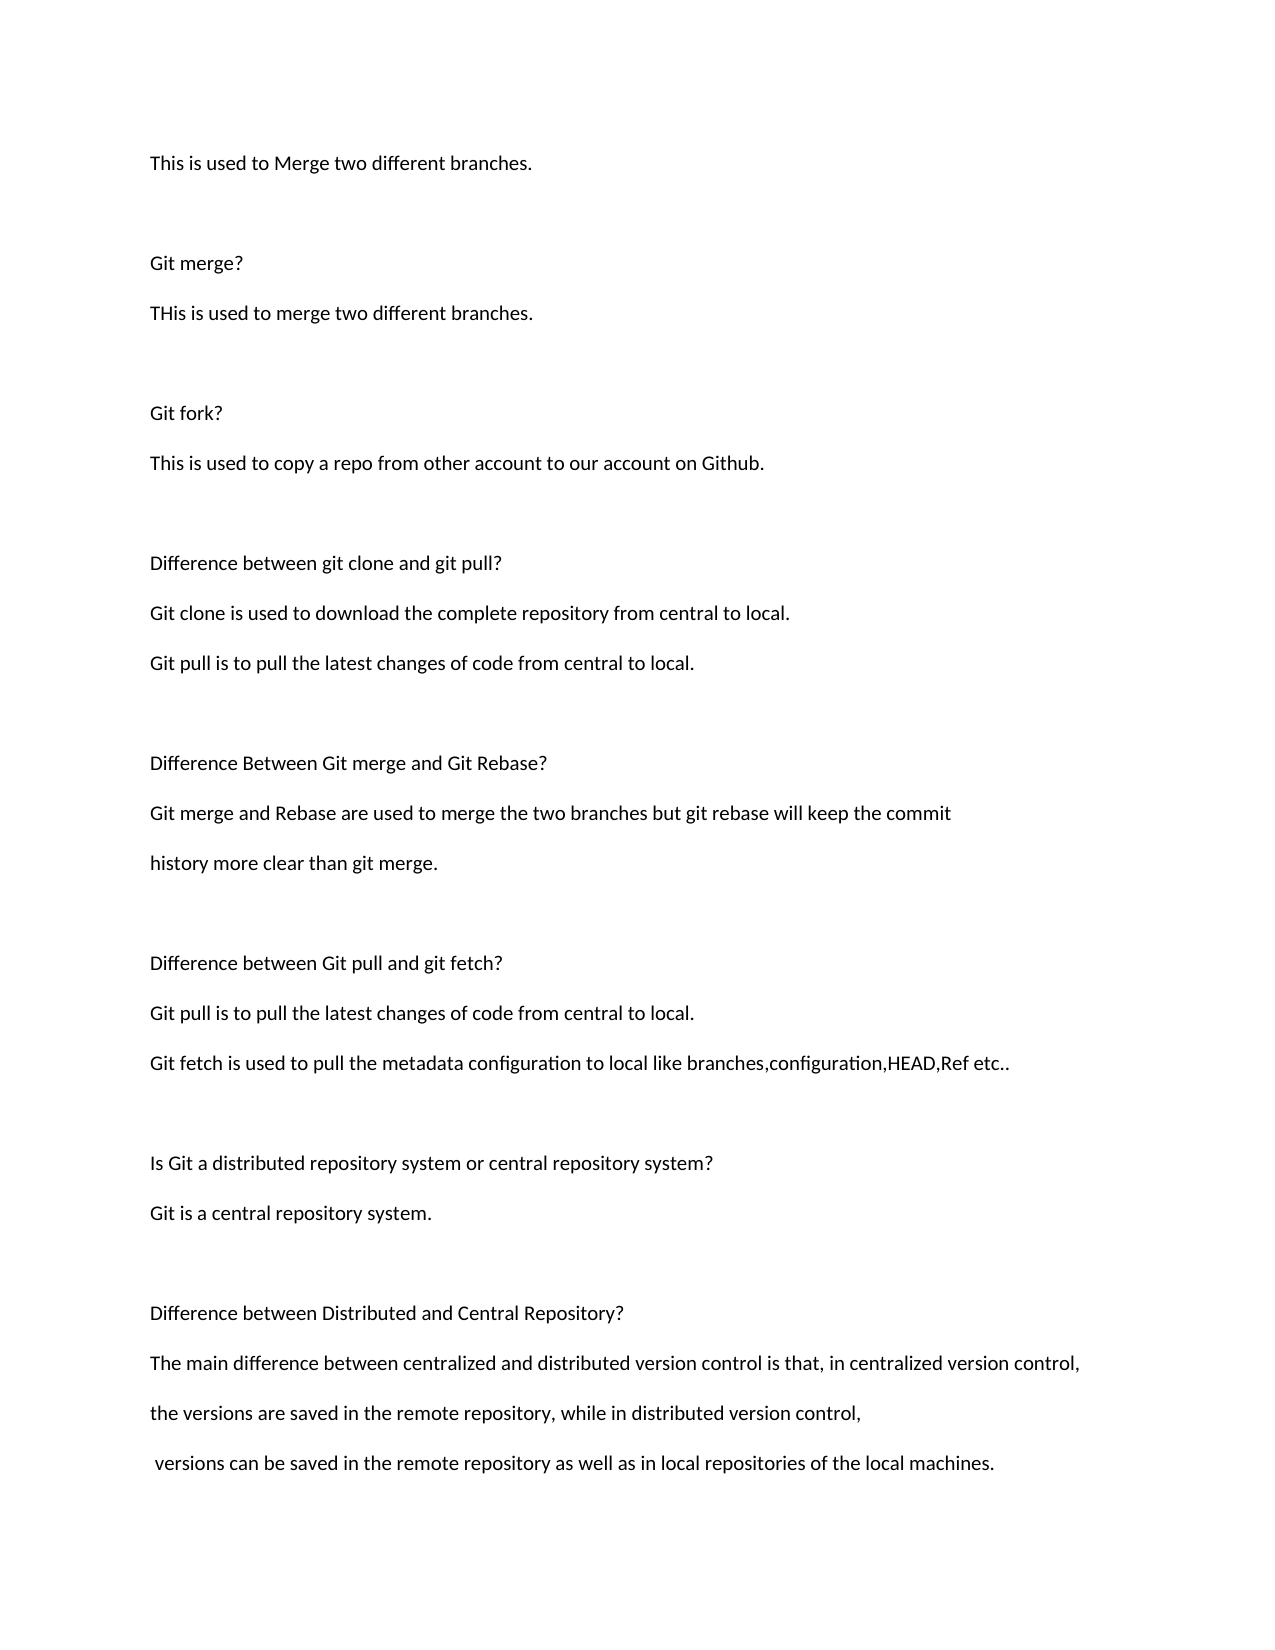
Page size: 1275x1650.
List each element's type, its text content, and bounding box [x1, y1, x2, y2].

text Difference between git clone and git pull? [150, 550, 1125, 575]
text Git fork? [150, 400, 1125, 425]
text This is used to copy a repo from other account to our account on Github. [150, 450, 1125, 475]
text Git clone is used to download the complete repository from central to local. [150, 600, 1125, 625]
text The main difference between centralized and distributed version control is that, in centralized version control, [150, 1350, 1125, 1375]
text Git fetch is used to pull the metadata configuration to local like branches,configuration,HEAD,Ref etc.. [150, 1050, 1125, 1075]
text history more clear than git merge. [150, 850, 1125, 875]
text Git is a central repository system. [150, 1200, 1125, 1225]
text Git merge? [150, 250, 1125, 275]
text Difference between Distributed and Central Repository? [150, 1300, 1125, 1325]
text the versions are saved in the remote repository, while in distributed version control, [150, 1400, 1125, 1425]
text Difference Between Git merge and Git Rebase? [150, 750, 1125, 775]
text Git pull is to pull the latest changes of code from central to local. [150, 1000, 1125, 1025]
text Is Git a distributed repository system or central repository system? [150, 1150, 1125, 1175]
text versions can be saved in the remote repository as well as in local repositories of the local machines. [150, 1450, 1125, 1475]
text Git pull is to pull the latest changes of code from central to local. [150, 650, 1125, 675]
text This is used to Merge two different branches. [150, 150, 1125, 175]
text THis is used to merge two different branches. [150, 300, 1125, 325]
text Difference between Git pull and git fetch? [150, 950, 1125, 975]
text Git merge and Rebase are used to merge the two branches but git rebase will keep the commit [150, 800, 1125, 825]
